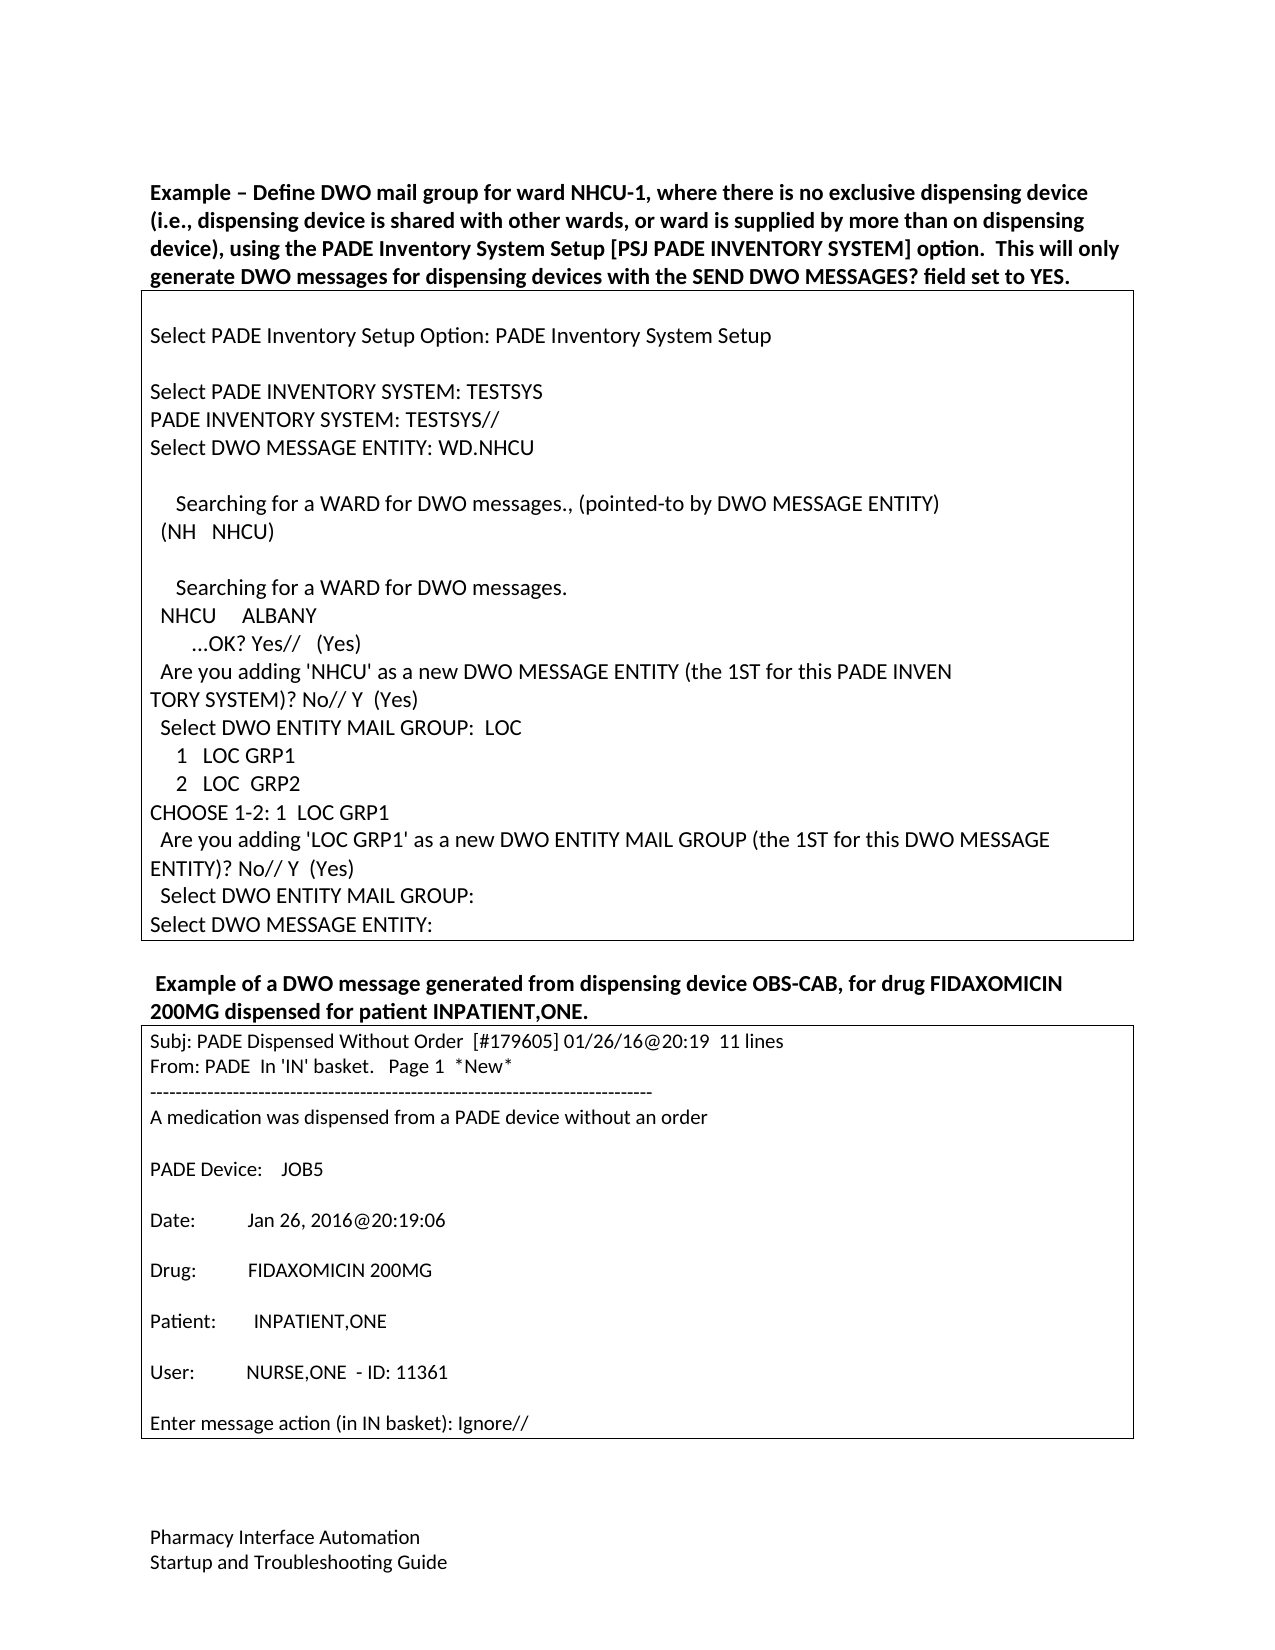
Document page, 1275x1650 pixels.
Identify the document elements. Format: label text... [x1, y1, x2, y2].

text Select PADE Inventory Setup Option: PADE Inventory System Setup [150, 321, 1125, 349]
text PADE INVENTORY SYSTEM: TESTSYS// [150, 405, 1125, 433]
text Date: Jan 26, 2016@20:19:06 [150, 1207, 1125, 1232]
text User: NURSE,ONE - ID: 11361 [150, 1359, 1125, 1385]
text Searching for a WARD for DWO messages., (pointed-to by DWO MESSAGE ENTITY) [150, 489, 1125, 517]
text PADE Device: JOB5 [150, 1156, 1125, 1181]
text NHCU ALBANY [150, 601, 1125, 629]
text Example – Define DWO mail group for ward NHCU-1, where there is no exclusive dispensing device (i.e., dispensing device is shared with other wards, or ward is supplied by more than on dispensing device), using the PADE Inventory System Setup [PSJ PADE INVENTORY SYSTEM] option. This will only generate DWO messages for dispensing devices with the SEND DWO MESSAGES? field set to YES. [150, 178, 1125, 290]
text Example of a DWO message generated from dispensing device OBS-CAB, for drug FIDAXOMICIN 200MG dispensed for patient INPATIENT,ONE. [150, 969, 1125, 1025]
text Are you adding 'LOC GRP1' as a new DWO ENTITY MAIL GROUP (the 1ST for this DWO MESSAGE ENTITY)? No// Y (Yes) [150, 826, 1125, 882]
text Select DWO ENTITY MAIL GROUP: LOC [150, 713, 1125, 742]
text Drug: FIDAXOMICIN 200MG [150, 1258, 1125, 1283]
text Patient: INPATIENT,ONE [150, 1308, 1125, 1334]
text A medication was dispensed from a PADE device without an order [150, 1104, 1125, 1130]
text Select DWO MESSAGE ENTITY: WD.NHCU [150, 433, 1125, 461]
text 1 LOC GRP1 [150, 742, 1125, 769]
text Are you adding 'NHCU' as a new DWO MESSAGE ENTITY (the 1ST for this PADE INVEN [150, 657, 1125, 686]
text ------------------------------------------------------------------------------- [150, 1079, 1125, 1104]
text Select PADE INVENTORY SYSTEM: TESTSYS [150, 377, 1125, 405]
text Select DWO ENTITY MAIL GROUP: [150, 882, 1125, 907]
text Searching for a WARD for DWO messages. [150, 573, 1125, 601]
text From: PADE In 'IN' basket. Page 1 *New* [150, 1053, 1125, 1079]
text Select DWO MESSAGE ENTITY: [142, 907, 1133, 940]
text 2 LOC GRP2 [150, 769, 1125, 798]
text ...OK? Yes// (Yes) [150, 629, 1125, 657]
text CHOOSE 1-2: 1 LOC GRP1 [150, 798, 1125, 826]
text TORY SYSTEM)? No// Y (Yes) [150, 686, 1125, 713]
text (NH NHCU) [150, 517, 1125, 545]
text Subj: PADE Dispensed Without Order [#179605] 01/26/16@20:19 11 lines [142, 1026, 1133, 1053]
text Enter message action (in IN basket): Ignore// [142, 1407, 1133, 1438]
